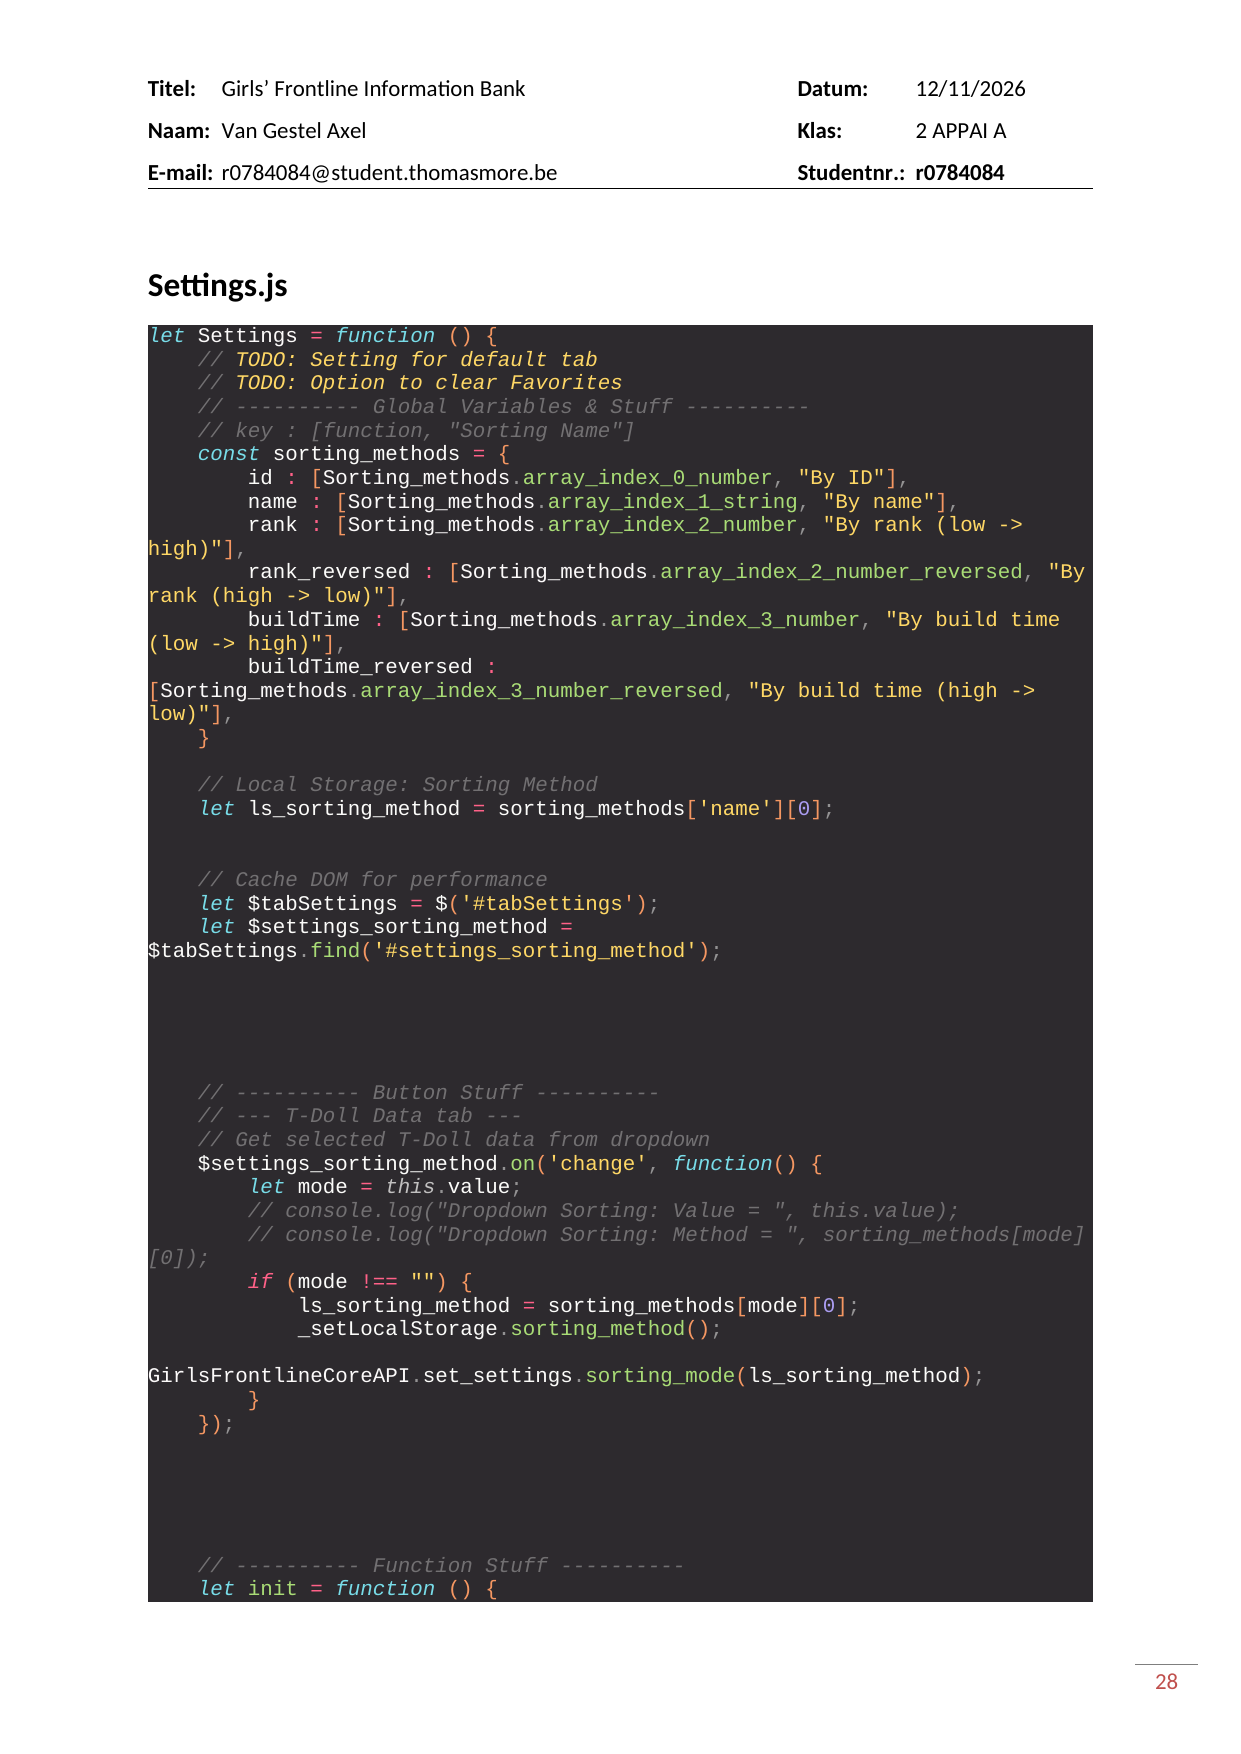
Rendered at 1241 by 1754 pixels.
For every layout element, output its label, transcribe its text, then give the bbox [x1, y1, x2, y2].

text Settings.js [148, 263, 1093, 304]
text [148, 325, 1093, 1602]
